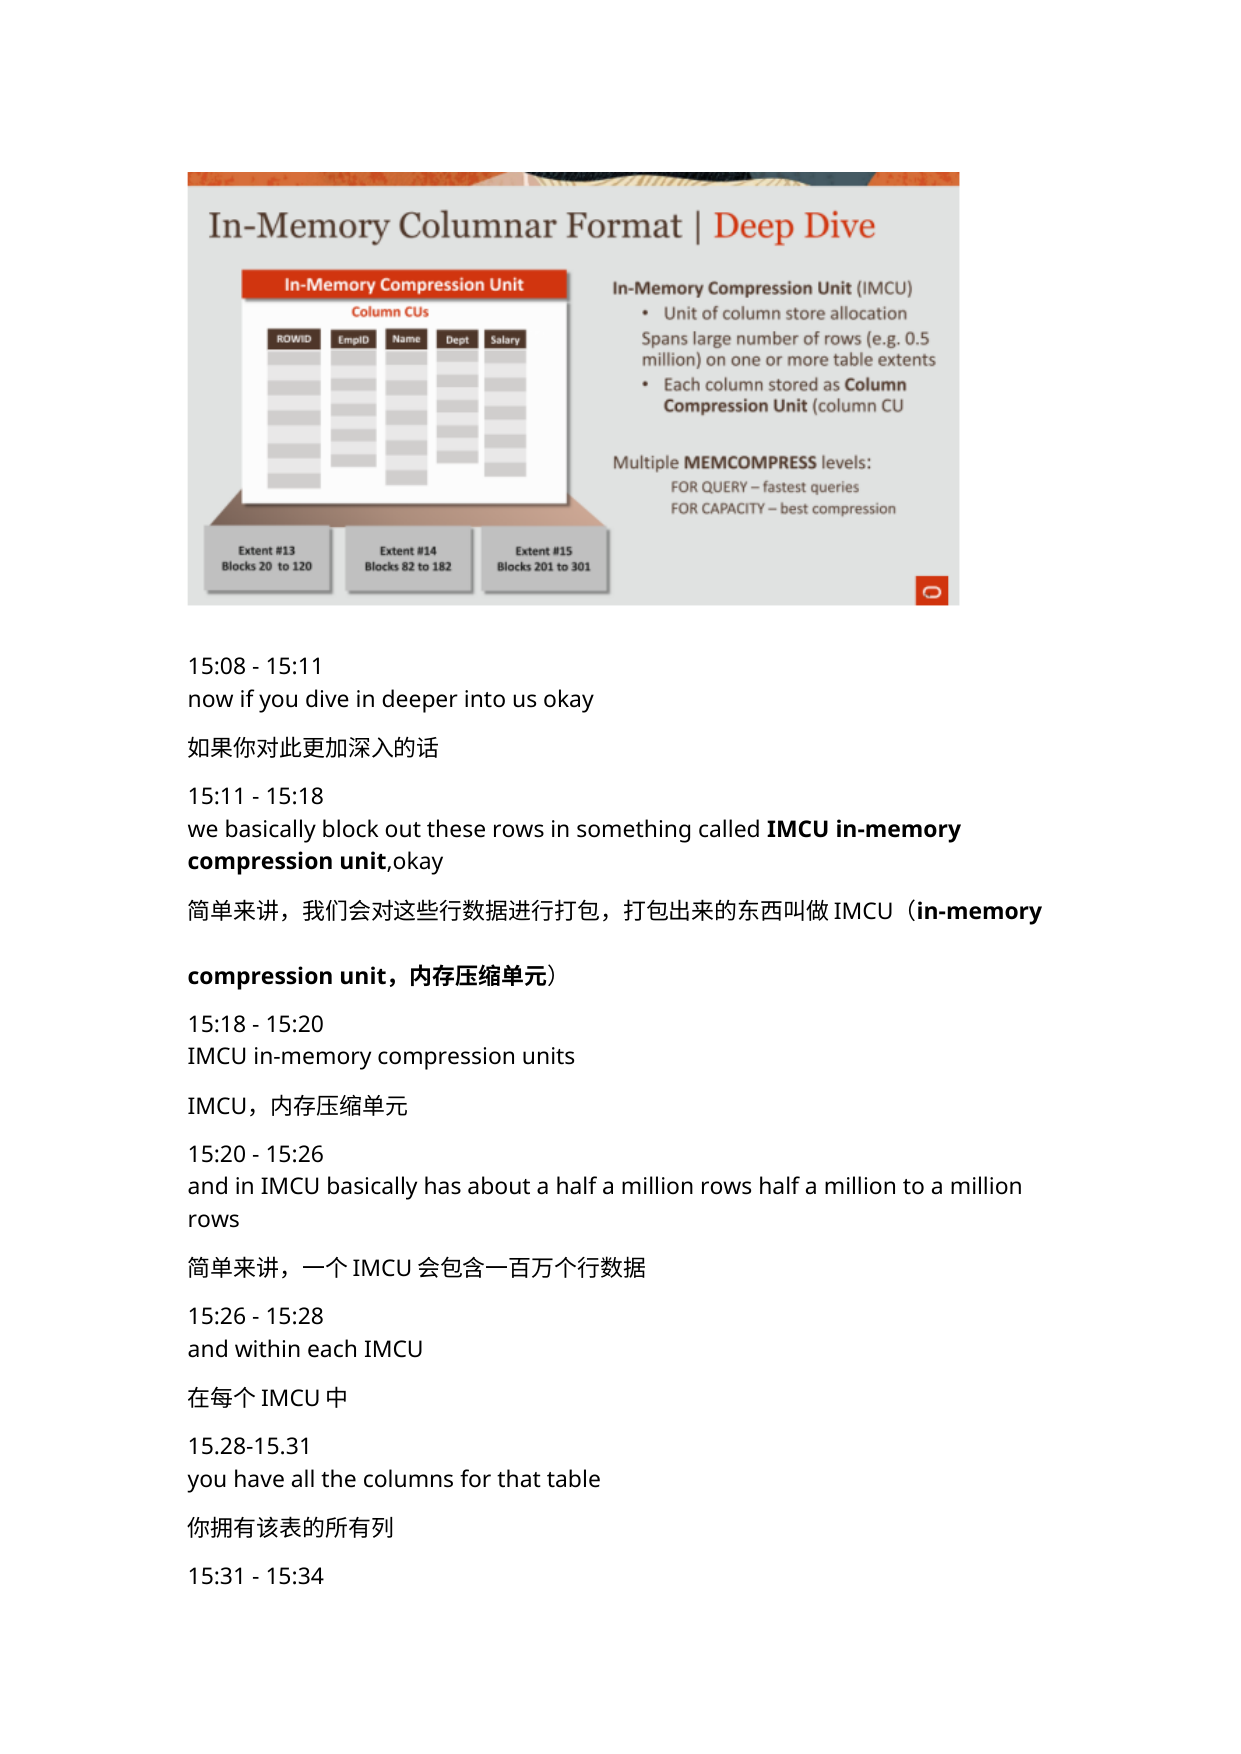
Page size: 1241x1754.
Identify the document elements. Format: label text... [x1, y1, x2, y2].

text IMCU，内存压缩单元 [187, 1072, 1053, 1137]
picture [187, 172, 961, 607]
text 简单来讲，一个IMCU会包含一百万个行数据 [187, 1234, 1053, 1299]
text 15:20 - 15:26 [187, 1137, 1053, 1169]
text 15:26 - 15:28 [187, 1299, 1053, 1332]
text 15.28-15.31 [187, 1429, 1053, 1462]
text 在每个IMCU中 [187, 1364, 1053, 1429]
text we basically block out these rows in something called IMCU in-memory compression unit,okay [187, 812, 1053, 877]
text you have all the columns for that table [187, 1462, 1053, 1494]
text 15:11 - 15:18 [187, 779, 1053, 812]
text and within each IMCU [187, 1332, 1053, 1364]
text 15:18 - 15:20 [187, 1007, 1053, 1039]
text 你拥有该表的所有列 [187, 1494, 1053, 1559]
text 15:08 - 15:11 [187, 649, 1053, 682]
text 如果你对此更加深入的话 [187, 714, 1053, 779]
text and in IMCU basically has about a half a million rows half a million to a million rows [187, 1169, 1053, 1234]
text now if you dive in deeper into us okay [187, 682, 1053, 714]
text 简单来讲，我们会对这些行数据进行打包，打包出来的东西叫做IMCU（in-memory compression unit，内存压缩单元） [187, 877, 1053, 1007]
text 15:31 - 15:34 [187, 1559, 1053, 1592]
text IMCU in-memory compression units [187, 1039, 1053, 1072]
